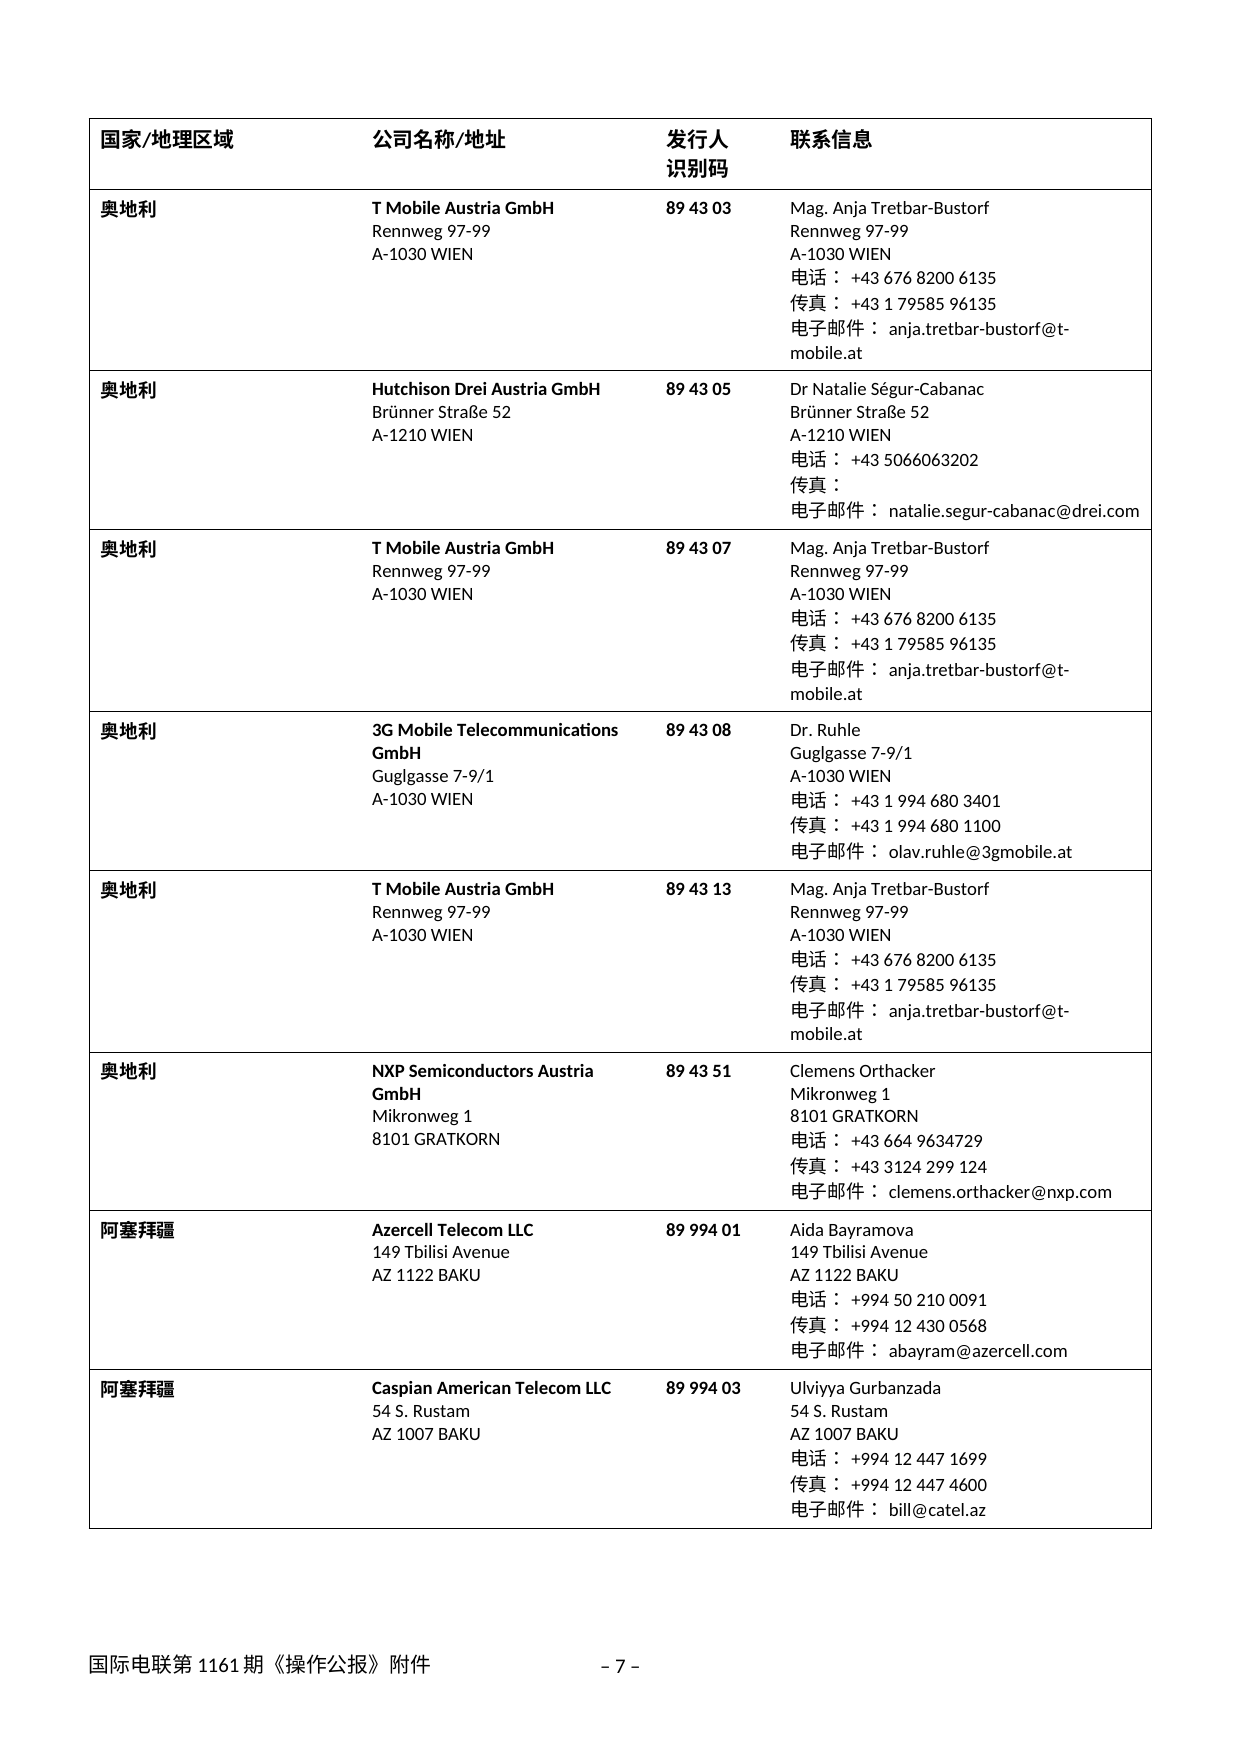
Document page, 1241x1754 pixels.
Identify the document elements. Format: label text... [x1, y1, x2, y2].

table_cell 阿塞拜疆 [90, 1211, 361, 1369]
table_cell Clemens Orthacker Mikronweg 1 8101 GRATKORN 电话： +43 664 9634729 传真： +43 3124 299 124 电子邮件： clemens.orthacker@nxp.com [779, 1053, 1151, 1210]
table_header 联系信息 [779, 119, 1151, 188]
table_cell T Mobile Austria GmbH Rennweg 97-99 A-1030 WIEN [361, 190, 637, 370]
table_cell 89 43 08 [637, 712, 779, 870]
table_cell Mag. Anja Tretbar-Bustorf Rennweg 97-99 A-1030 WIEN 电话： +43 676 8200 6135 传真： +43 1 79585 96135 电子邮件： anja.tretbar-bustorf@t-mobile.at [779, 871, 1151, 1052]
table_cell 89 43 05 [637, 371, 779, 529]
table_cell 奥地利 [90, 712, 361, 870]
table_cell Mag. Anja Tretbar-Bustorf Rennweg 97-99 A-1030 WIEN 电话： +43 676 8200 6135 传真： +43 1 79585 96135 电子邮件： anja.tretbar-bustorf@t-mobile.at [779, 530, 1151, 711]
table_cell Caspian American Telecom LLC 54 S. Rustam AZ 1007 BAKU [361, 1370, 637, 1528]
table_cell Dr Natalie Ségur-Cabanac Brünner Straße 52 A-1210 WIEN 电话： +43 5066063202 传真： 电子邮件： natalie.segur-cabanac@drei.com [779, 371, 1151, 529]
table_cell 阿塞拜疆 [90, 1370, 361, 1528]
table_cell Mag. Anja Tretbar-Bustorf Rennweg 97-99 A-1030 WIEN 电话： +43 676 8200 6135 传真： +43 1 79585 96135 电子邮件： anja.tretbar-bustorf@t-mobile.at [779, 190, 1151, 370]
table_cell 89 43 13 [637, 871, 779, 1052]
table_cell Azercell Telecom LLC 149 Tbilisi Avenue AZ 1122 BAKU [361, 1211, 637, 1369]
table_cell 3G Mobile Telecommunications GmbH Guglgasse 7-9/1 A-1030 WIEN [361, 712, 637, 870]
table_cell 奥地利 [90, 871, 361, 1052]
table_cell 89 994 01 [637, 1211, 779, 1369]
table_cell Dr. Ruhle Guglgasse 7-9/1 A-1030 WIEN 电话： +43 1 994 680 3401 传真： +43 1 994 680 1100 电子邮件： olav.ruhle@3gmobile.at [779, 712, 1151, 870]
table_cell 奥地利 [90, 1053, 361, 1210]
table_cell Hutchison Drei Austria GmbH Brünner Straße 52 A-1210 WIEN [361, 371, 637, 529]
table_cell 89 43 07 [637, 530, 779, 711]
table_cell 89 43 51 [637, 1053, 779, 1210]
table_cell 89 43 03 [637, 190, 779, 370]
table_cell T Mobile Austria GmbH Rennweg 97-99 A-1030 WIEN [361, 530, 637, 711]
table_cell Aida Bayramova 149 Tbilisi Avenue AZ 1122 BAKU 电话： +994 50 210 0091 传真： +994 12 430 0568 电子邮件： abayram@azercell.com [779, 1211, 1151, 1369]
table_header 发行人 识别码 [637, 119, 779, 188]
table_header 国家/地理区域 [90, 119, 361, 188]
table_cell Ulviyya Gurbanzada 54 S. Rustam AZ 1007 BAKU 电话： +994 12 447 1699 传真： +994 12 447 4600 电子邮件： bill@catel.az [779, 1370, 1151, 1528]
table_cell 奥地利 [90, 530, 361, 711]
table_header 公司名称/地址 [361, 119, 637, 188]
table_cell 奥地利 [90, 371, 361, 529]
table_cell T Mobile Austria GmbH Rennweg 97-99 A-1030 WIEN [361, 871, 637, 1052]
table_cell 奥地利 [90, 190, 361, 370]
table_cell 89 994 03 [637, 1370, 779, 1528]
table_cell NXP Semiconductors Austria GmbH Mikronweg 1 8101 GRATKORN [361, 1053, 637, 1210]
